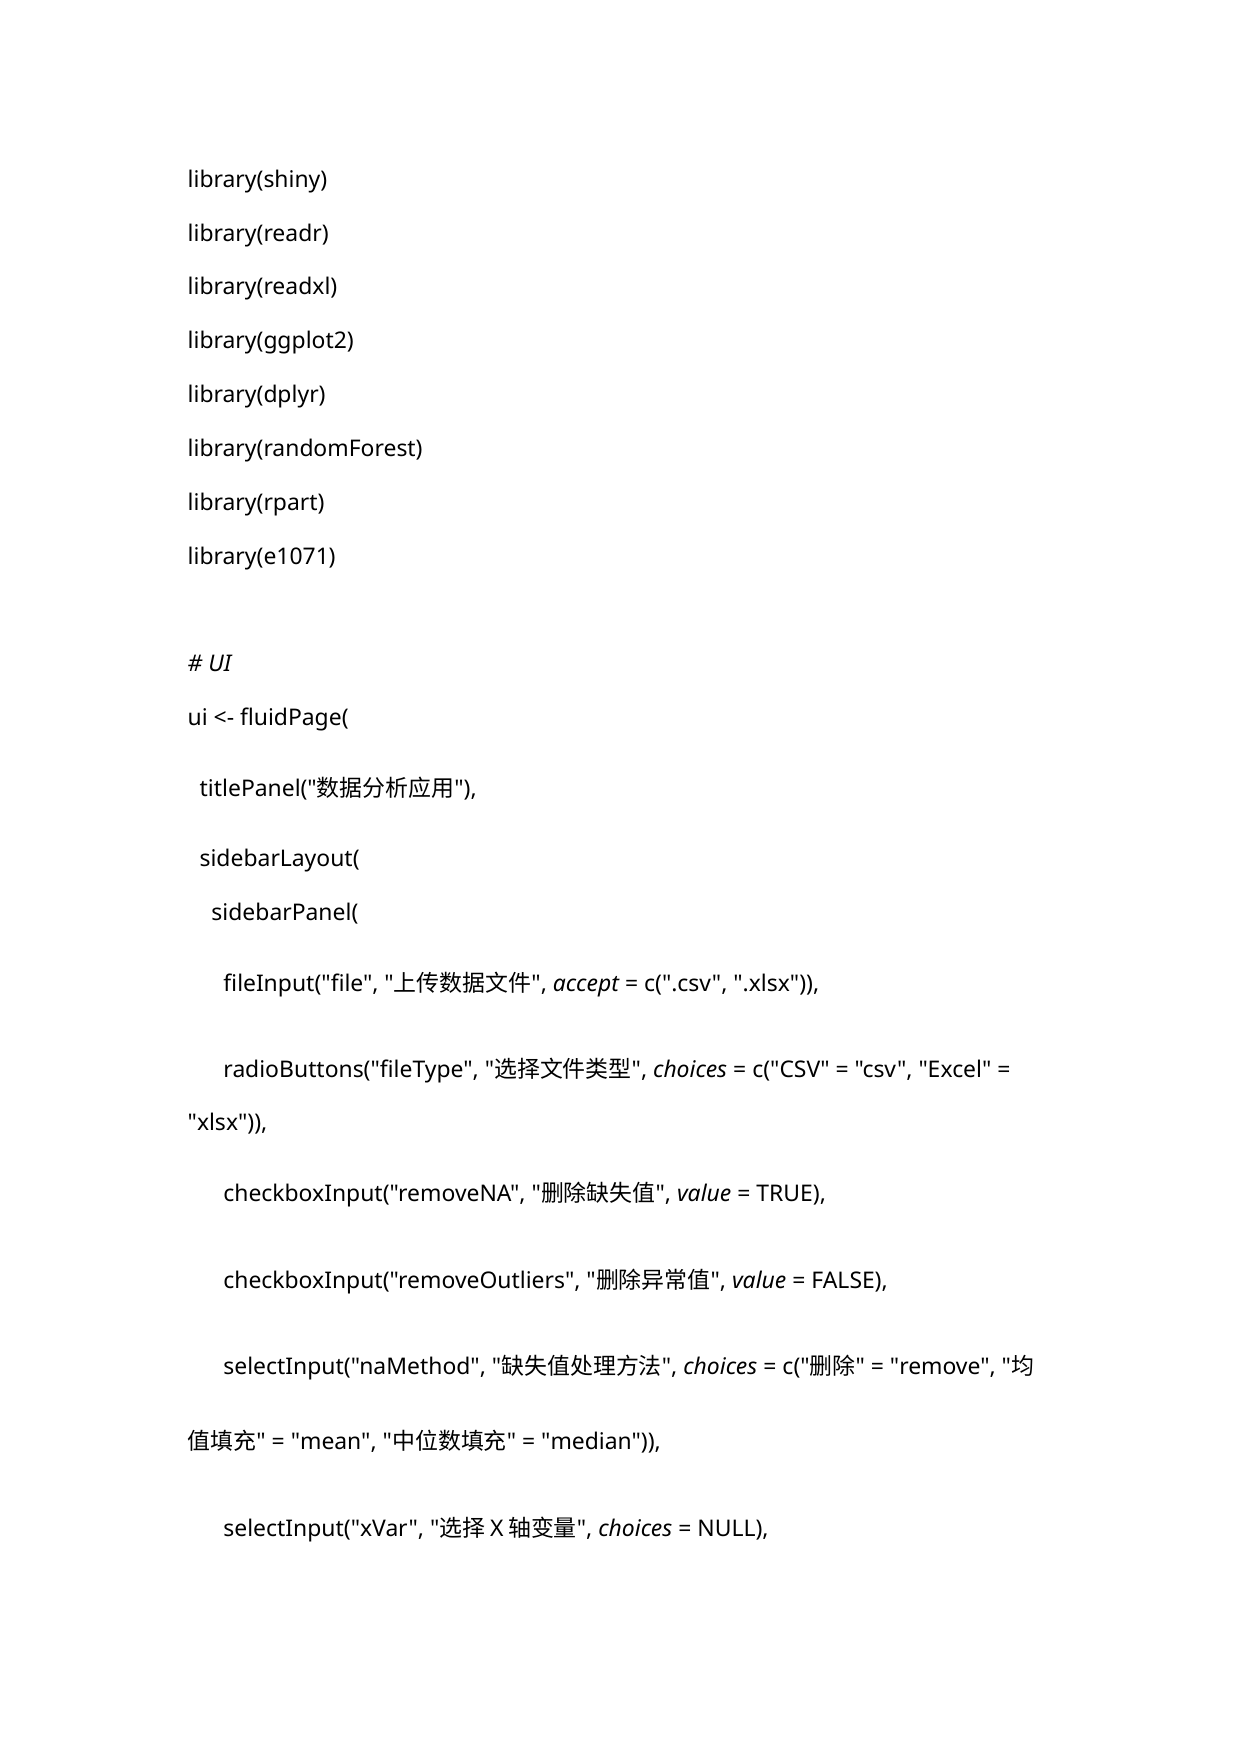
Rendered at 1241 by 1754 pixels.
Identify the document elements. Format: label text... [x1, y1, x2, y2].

text checkboxInput("removeNA", "删除缺失值", value = TRUE), [187, 1159, 1053, 1224]
text library(dplyr) [187, 377, 1053, 410]
text sidebarLayout( [187, 841, 1053, 873]
text library(rpart) [187, 485, 1053, 518]
text sidebarPanel( [187, 895, 1053, 927]
text library(e1071) [187, 539, 1053, 571]
text selectInput("xVar", "选择X轴变量", choices = NULL), [187, 1494, 1053, 1559]
text library(shiny) [187, 162, 1053, 194]
text titlePanel("数据分析应用"), [187, 754, 1053, 819]
text ui <- fluidPage( [187, 701, 1053, 733]
text # UI [187, 647, 1053, 679]
text fileInput("file", "上传数据文件", accept = c(".csv", ".xlsx")), [187, 949, 1053, 1014]
text checkboxInput("removeOutliers", "删除异常值", value = FALSE), [187, 1246, 1053, 1311]
text library(readr) [187, 216, 1053, 248]
text library(randomForest) [187, 431, 1053, 464]
text selectInput("naMethod", "缺失值处理方法", choices = c("删除" = "remove", "均值填充" = "mean", "中位数填充" = "median")), [187, 1332, 1053, 1472]
text radioButtons("fileType", "选择文件类型", choices = c("CSV" = "csv", "Excel" = "xlsx")), [187, 1035, 1053, 1138]
text library(readxl) [187, 270, 1053, 302]
text library(ggplot2) [187, 323, 1053, 356]
